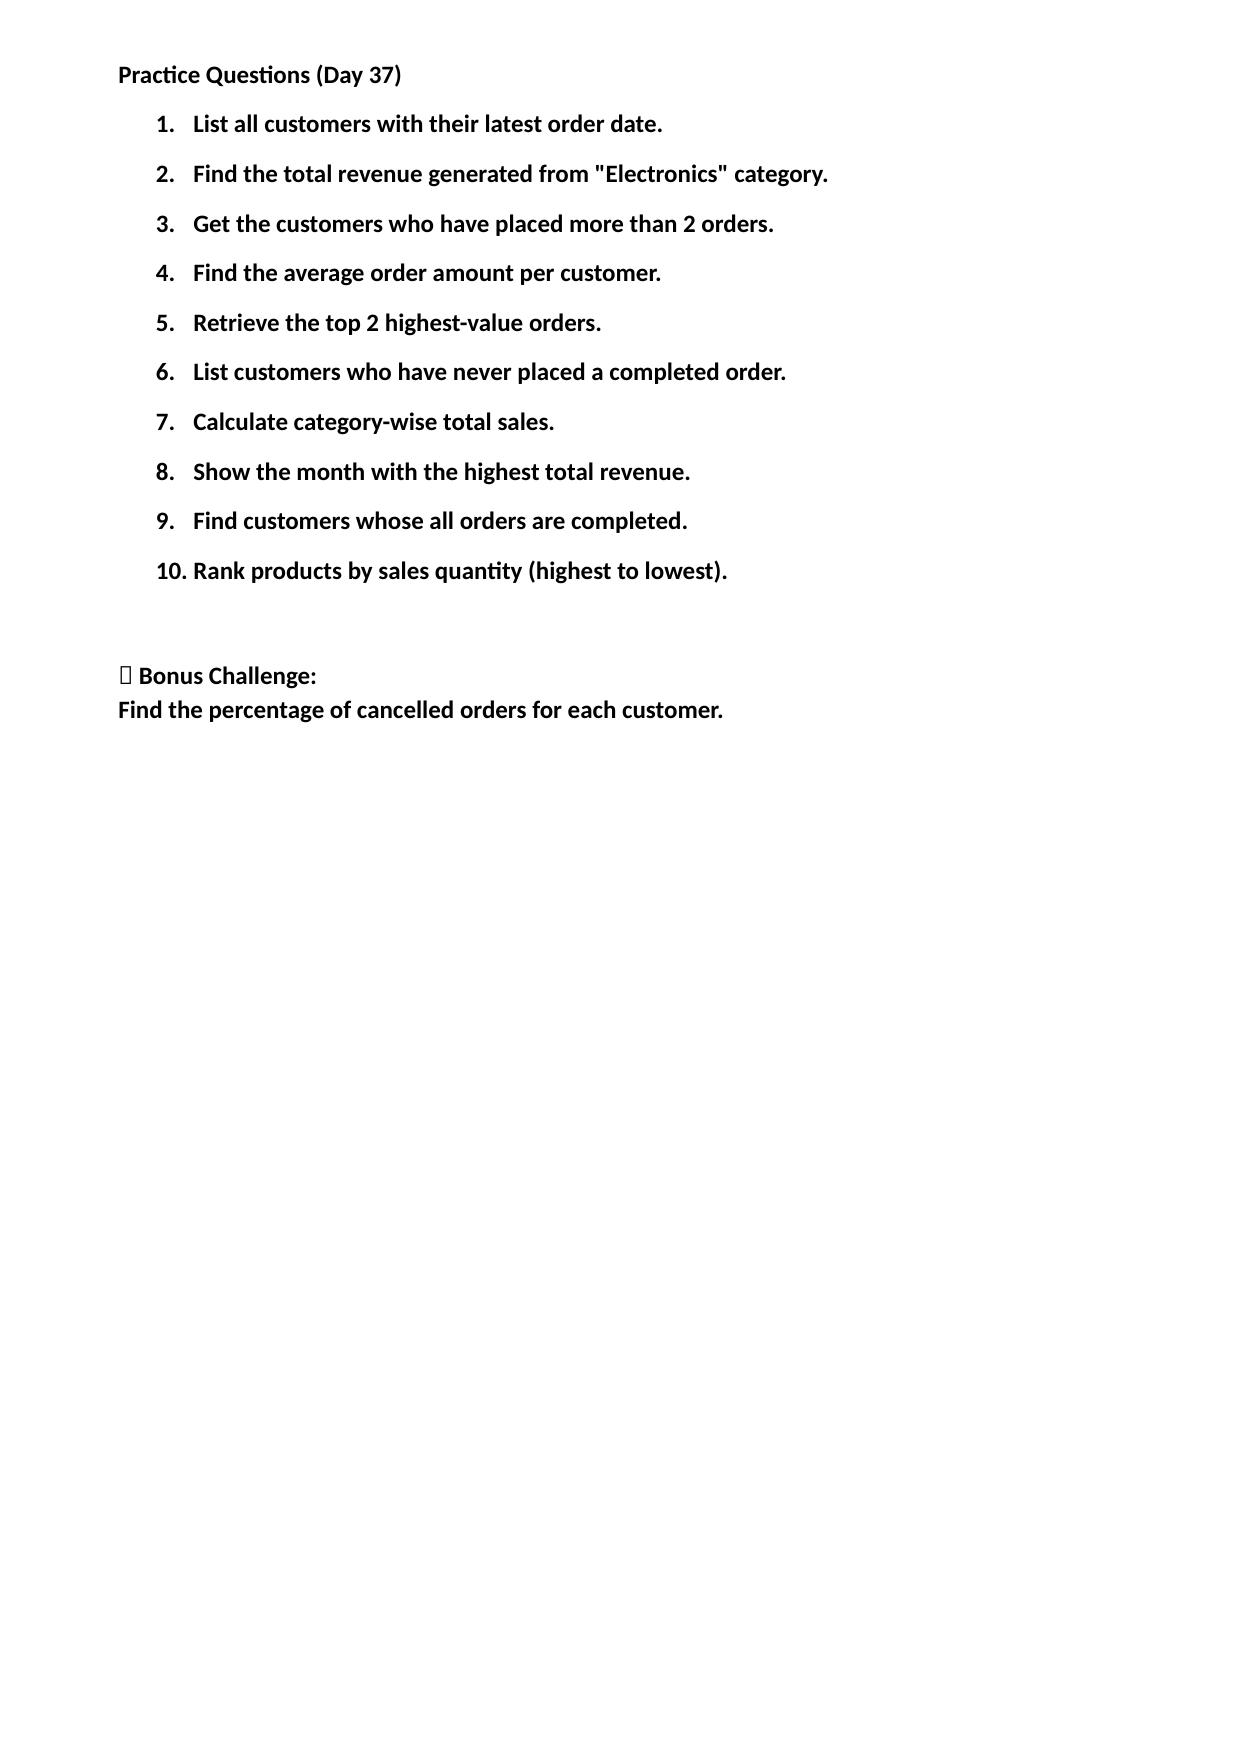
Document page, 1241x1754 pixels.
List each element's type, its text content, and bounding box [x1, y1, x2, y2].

list List customers who have never placed a completed order. [156, 357, 1122, 387]
text Practice Questions (Day 37) [118, 59, 1122, 89]
list Retrieve the top 2 highest-value orders. [156, 307, 1122, 337]
list List all customers with their latest order date. [156, 109, 1122, 139]
list Find the average order amount per customer. [156, 257, 1122, 288]
list Find customers whose all orders are completed. [156, 505, 1122, 536]
list Calculate category-wise total sales. [156, 406, 1122, 437]
list Find the total revenue generated from "Electronics" category. [156, 158, 1122, 189]
list Show the month with the highest total revenue. [156, 456, 1122, 486]
list Get the customers who have placed more than 2 orders. [156, 208, 1122, 238]
list Rank products by sales quantity (highest to lowest). [156, 555, 1122, 585]
text 🔹 Bonus Challenge: Find the percentage of cancelled orders for each customer. [118, 658, 1122, 725]
